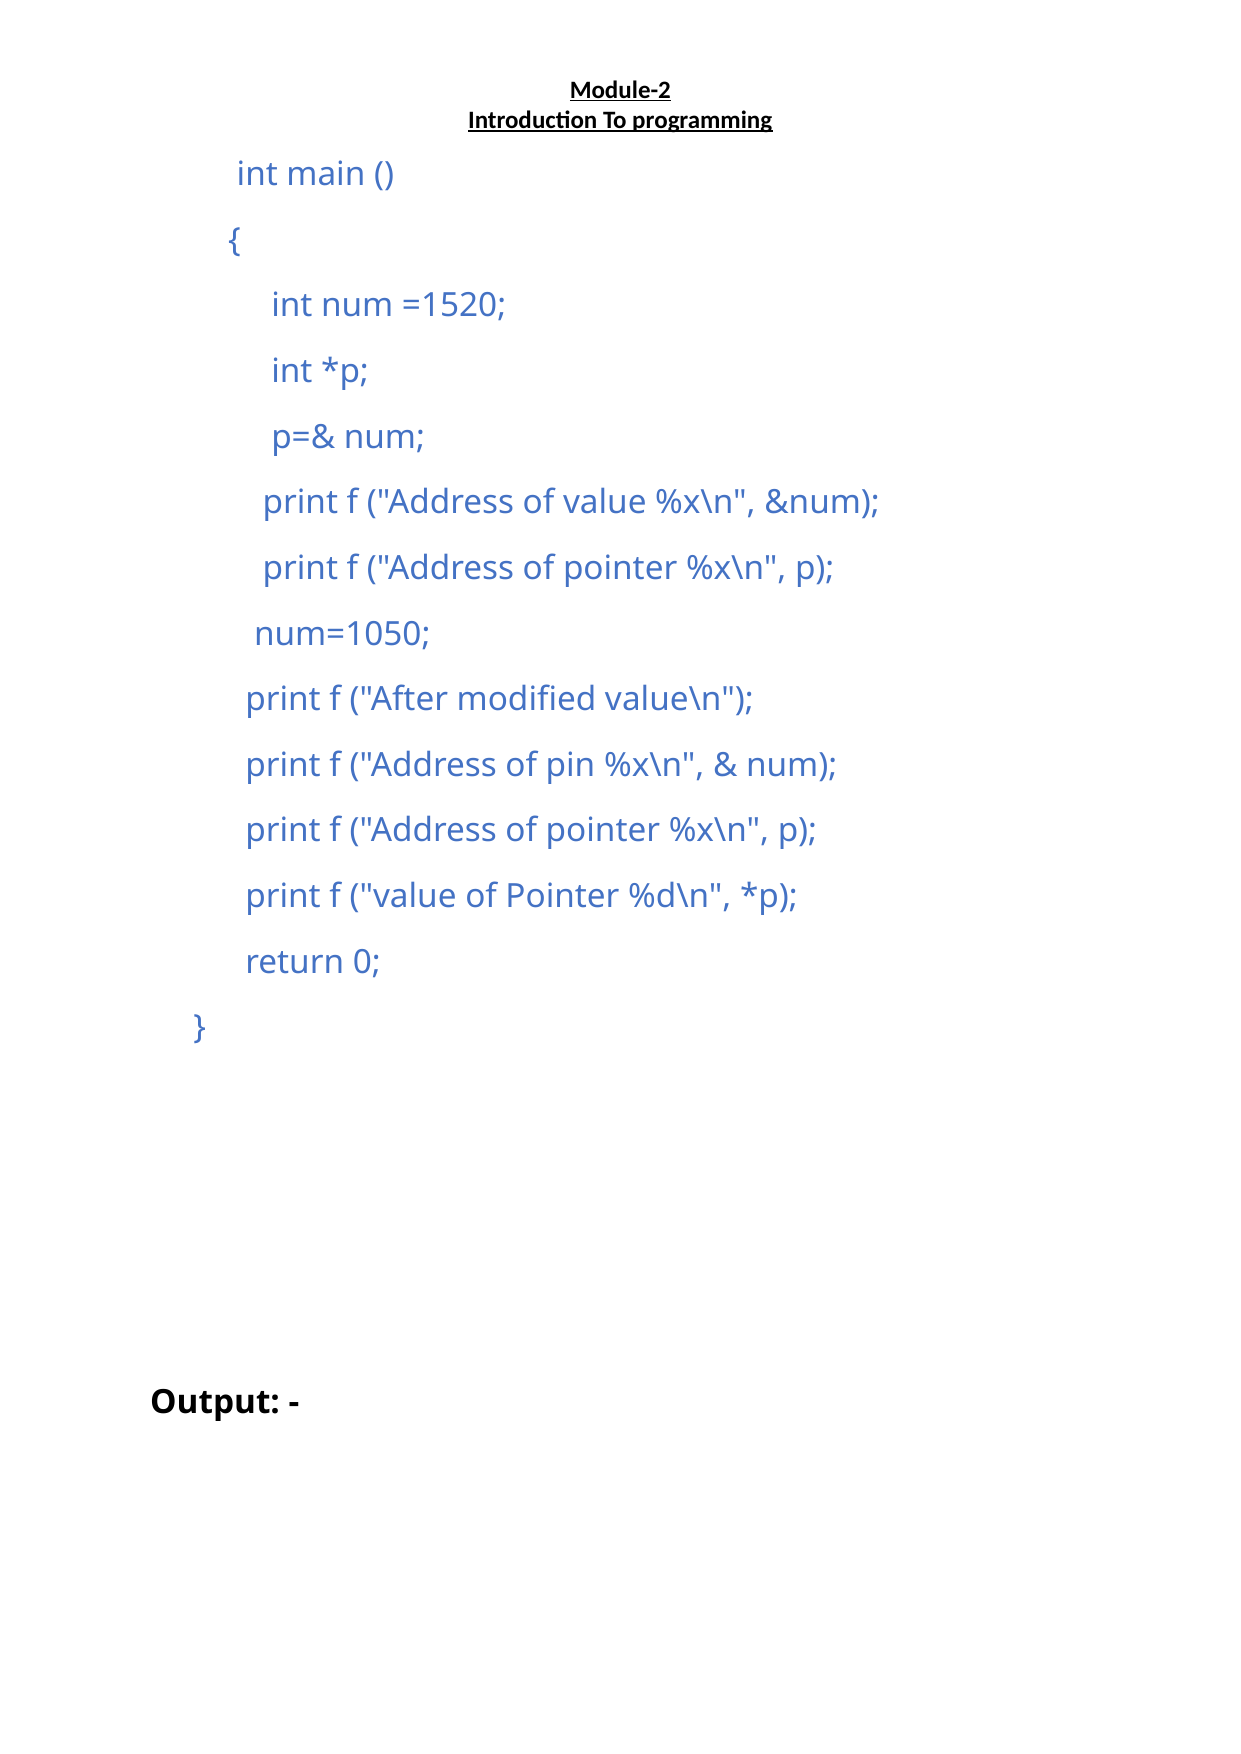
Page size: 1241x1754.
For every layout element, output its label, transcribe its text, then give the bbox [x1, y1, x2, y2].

text Output: - [150, 1378, 1090, 1423]
text int main () [150, 150, 1090, 195]
text print f ("After modified value\n"); [150, 675, 1090, 720]
text { [150, 216, 1090, 261]
text print f ("Address of value %x\n", &num); [150, 478, 1090, 523]
text p=& num; [150, 412, 1090, 458]
text print f ("Address of pointer %x\n", p); [150, 806, 1090, 852]
text print f ("value of Pointer %d\n", *p); [150, 872, 1090, 917]
text int *p; [150, 347, 1090, 392]
text return 0; [150, 937, 1090, 983]
text print f ("Address of pointer %x\n", p); [150, 544, 1090, 589]
text int num =1520; [150, 281, 1090, 327]
text } [150, 1003, 1090, 1048]
text num=1050; [150, 609, 1090, 655]
text print f ("Address of pin %x\n", & num); [150, 741, 1090, 786]
